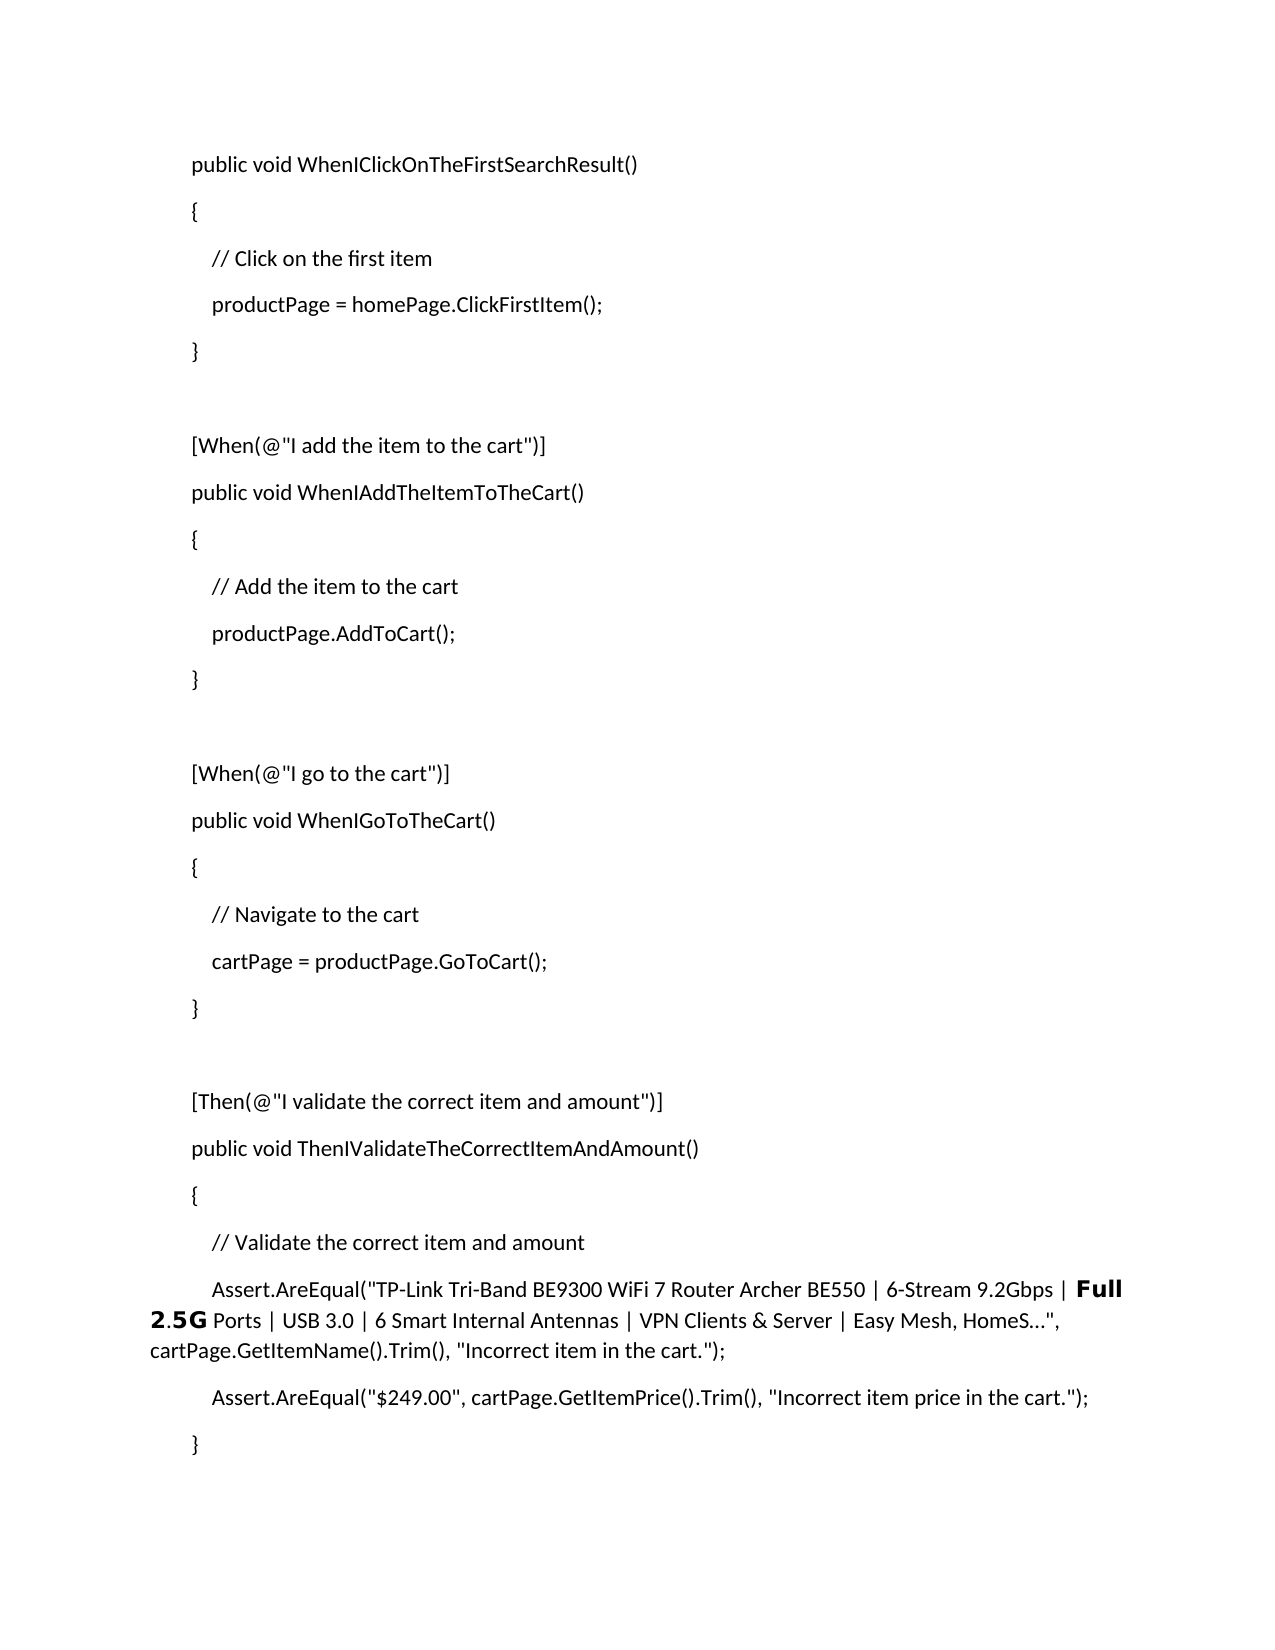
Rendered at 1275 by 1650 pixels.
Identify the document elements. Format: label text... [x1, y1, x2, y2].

text { [150, 853, 1125, 881]
text [When(@"I go to the cart")] [150, 759, 1125, 787]
text [Then(@"I validate the correct item and amount")] [150, 1087, 1125, 1116]
text Assert.AreEqual("TP-Link Tri-Band BE9300 WiFi 7 Router Archer BE550 | 6-Stream 9.2Gbps | 𝗙𝘂𝗹𝗹 𝟮.𝟱𝗚 Ports | USB 3.0 | 6 Smart Internal Antennas | VPN Clients & Server | Easy Mesh, HomeS…", cartPage.GetItemName().Trim(), "Incorrect item in the cart."); [150, 1275, 1125, 1364]
text public void ThenIValidateTheCorrectItemAndAmount() [150, 1134, 1125, 1162]
text // Navigate to the cart [150, 900, 1125, 928]
text { [150, 525, 1125, 553]
text public void WhenIAddTheItemToTheCart() [150, 478, 1125, 506]
text public void WhenIGoToTheCart() [150, 806, 1125, 834]
text { [150, 1181, 1125, 1209]
text // Click on the first item [150, 244, 1125, 272]
text [When(@"I add the item to the cart")] [150, 431, 1125, 459]
text } [150, 666, 1125, 694]
text cartPage = productPage.GoToCart(); [150, 947, 1125, 975]
text // Add the item to the cart [150, 572, 1125, 600]
text productPage = homePage.ClickFirstItem(); [150, 291, 1125, 319]
text } [150, 1430, 1125, 1458]
text productPage.AddToCart(); [150, 619, 1125, 647]
text } [150, 994, 1125, 1022]
text } [150, 337, 1125, 366]
text public void WhenIClickOnTheFirstSearchResult() [150, 150, 1125, 178]
text // Validate the correct item and amount [150, 1228, 1125, 1256]
text Assert.AreEqual("$249.00", cartPage.GetItemPrice().Trim(), "Incorrect item price in the cart."); [150, 1383, 1125, 1411]
text { [150, 197, 1125, 225]
